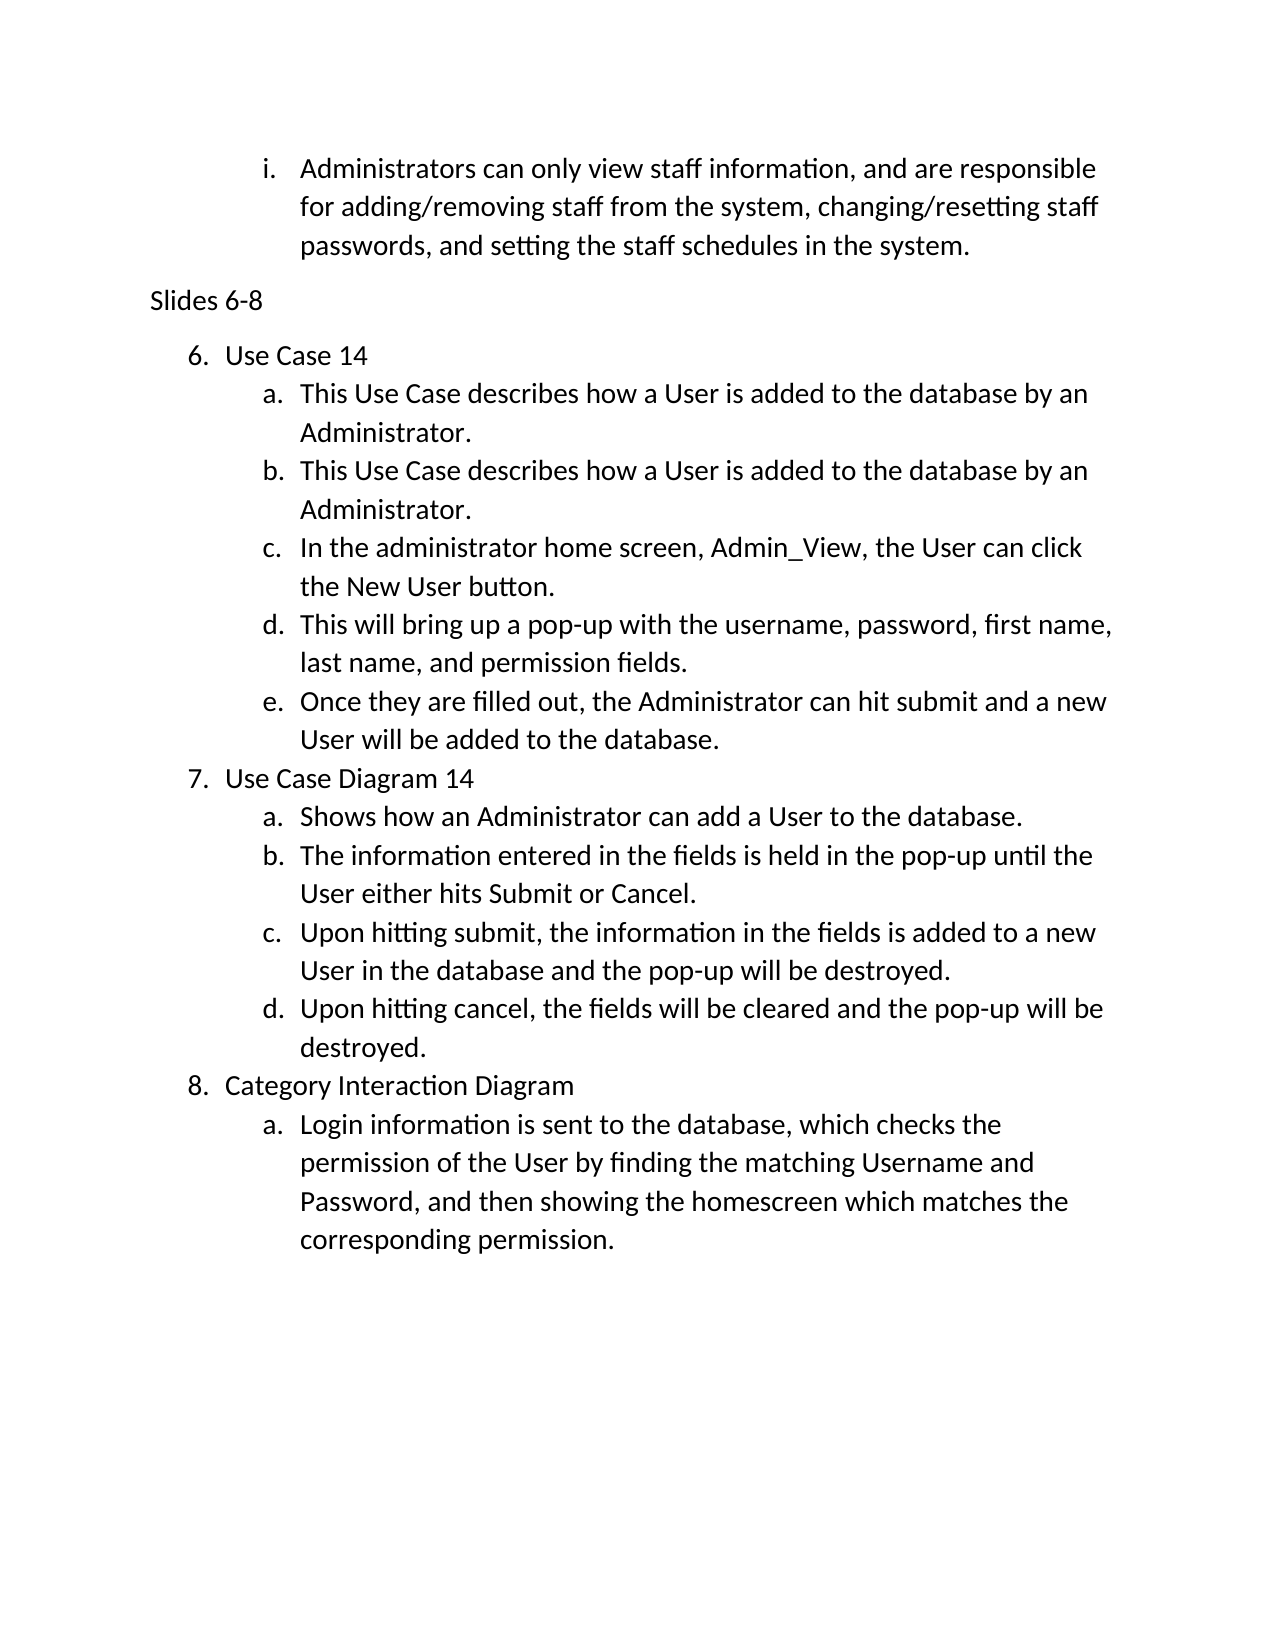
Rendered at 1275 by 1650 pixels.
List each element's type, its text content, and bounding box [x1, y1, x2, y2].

list The information entered in the fields is held in the pop-up until the User either hits Submit or Cancel. [262, 837, 1125, 911]
list Administrators can only view staff information, and are responsible for adding/removing staff from the system, changing/resetting staff passwords, and setting the staff schedules in the system. [262, 150, 1125, 262]
text Slides 6-8 [150, 282, 1125, 318]
list Shows how an Administrator can add a User to the database. [262, 798, 1125, 834]
list This Use Case describes how a User is added to the database by an Administrator. [262, 376, 1125, 449]
list Category Interaction Diagram [187, 1067, 1125, 1103]
list Once they are filled out, the Administrator can hit submit and a new User will be added to the database. [262, 683, 1125, 757]
list In the administrator home screen, Admin_View, the User can click the New User button. [262, 529, 1125, 603]
list Login information is sent to the database, which checks the permission of the User by finding the matching Username and Password, and then showing the homescreen which matches the corresponding permission. [262, 1106, 1125, 1257]
list Use Case Diagram 14 [187, 760, 1125, 796]
list Upon hitting cancel, the fields will be cleared and the pop-up will be destroyed. [262, 991, 1125, 1064]
list Use Case 14 [187, 337, 1125, 373]
list This will bring up a pop-up with the username, password, first name, last name, and permission fields. [262, 606, 1125, 680]
list Upon hitting submit, the information in the fields is added to a new User in the database and the pop-up will be destroyed. [262, 914, 1125, 988]
list This Use Case describes how a User is added to the database by an Administrator. [262, 452, 1125, 526]
